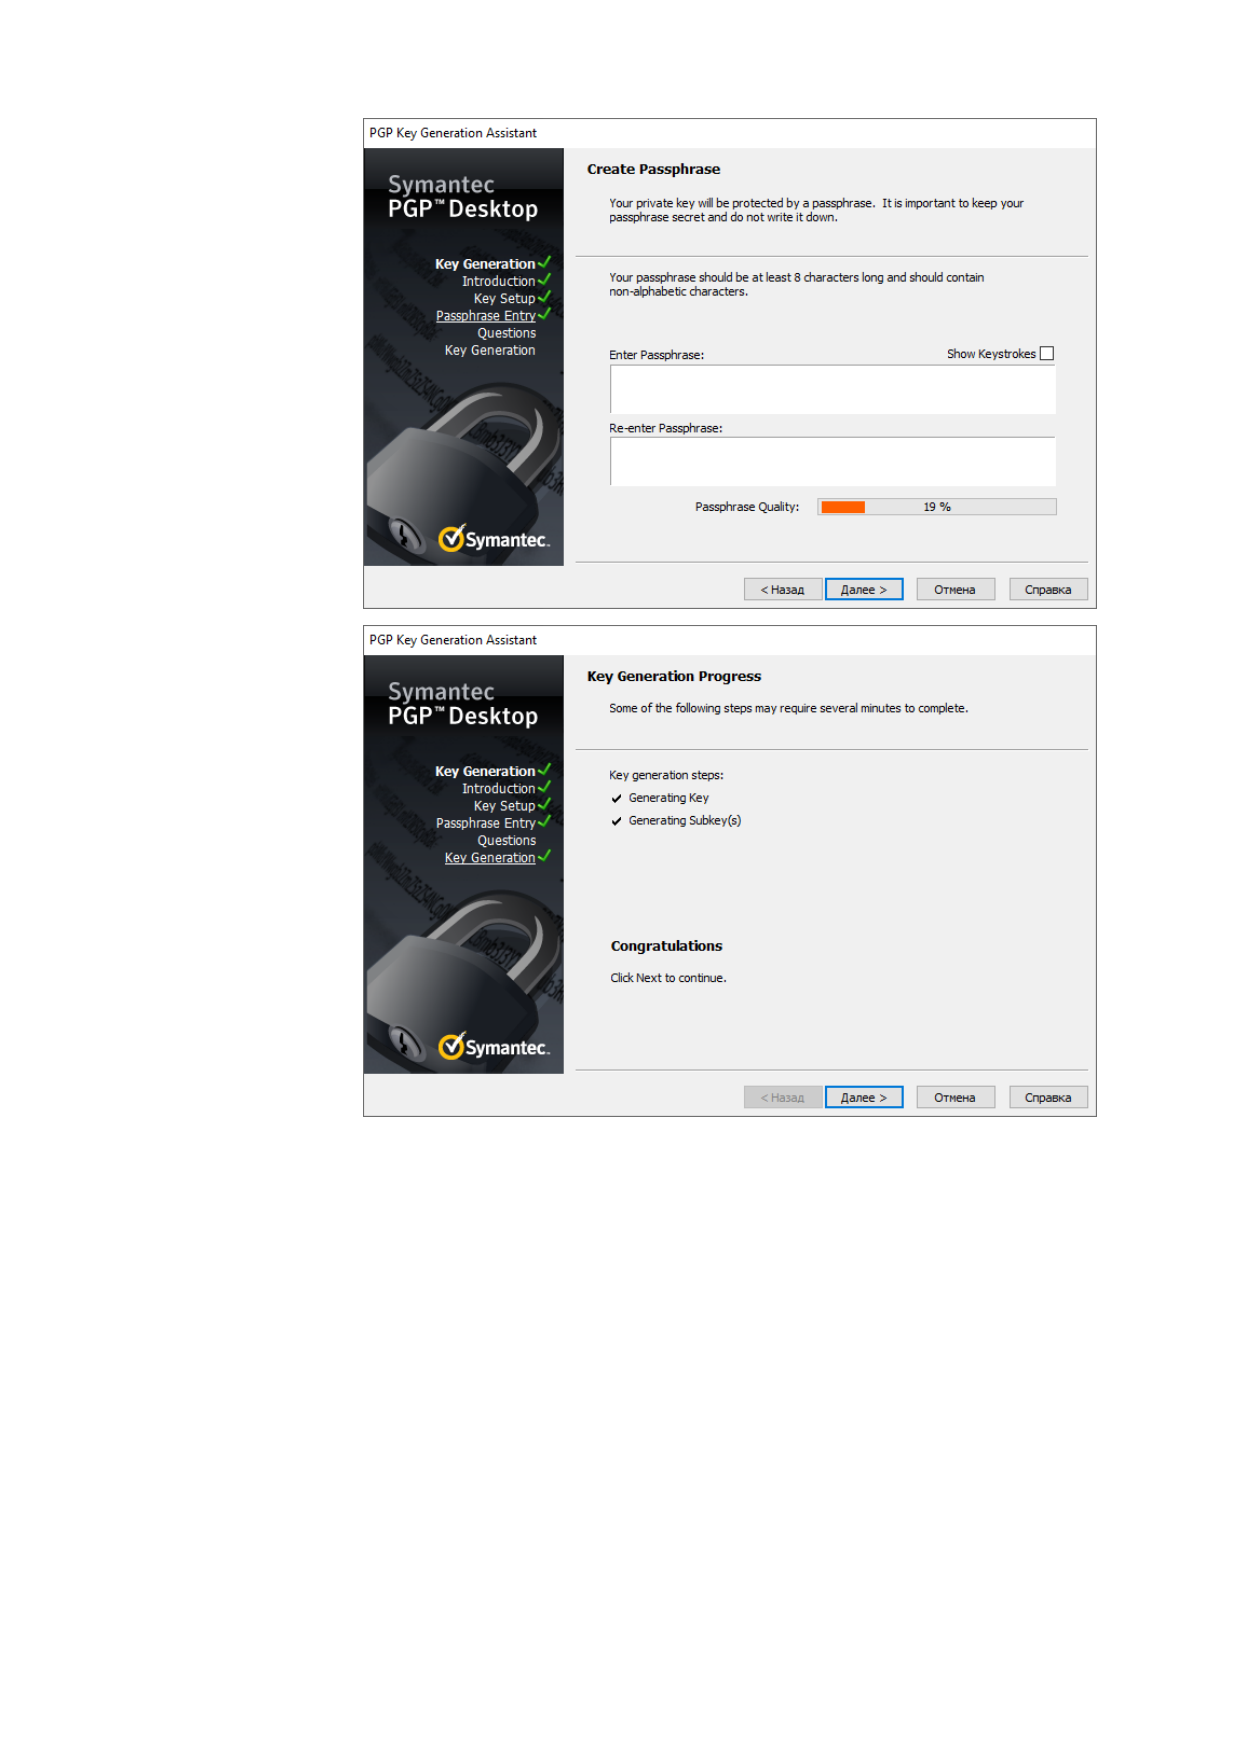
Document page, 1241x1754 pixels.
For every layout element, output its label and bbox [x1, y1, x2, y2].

text [326, 118, 1152, 1116]
picture [363, 118, 1097, 609]
picture [363, 625, 1097, 1117]
